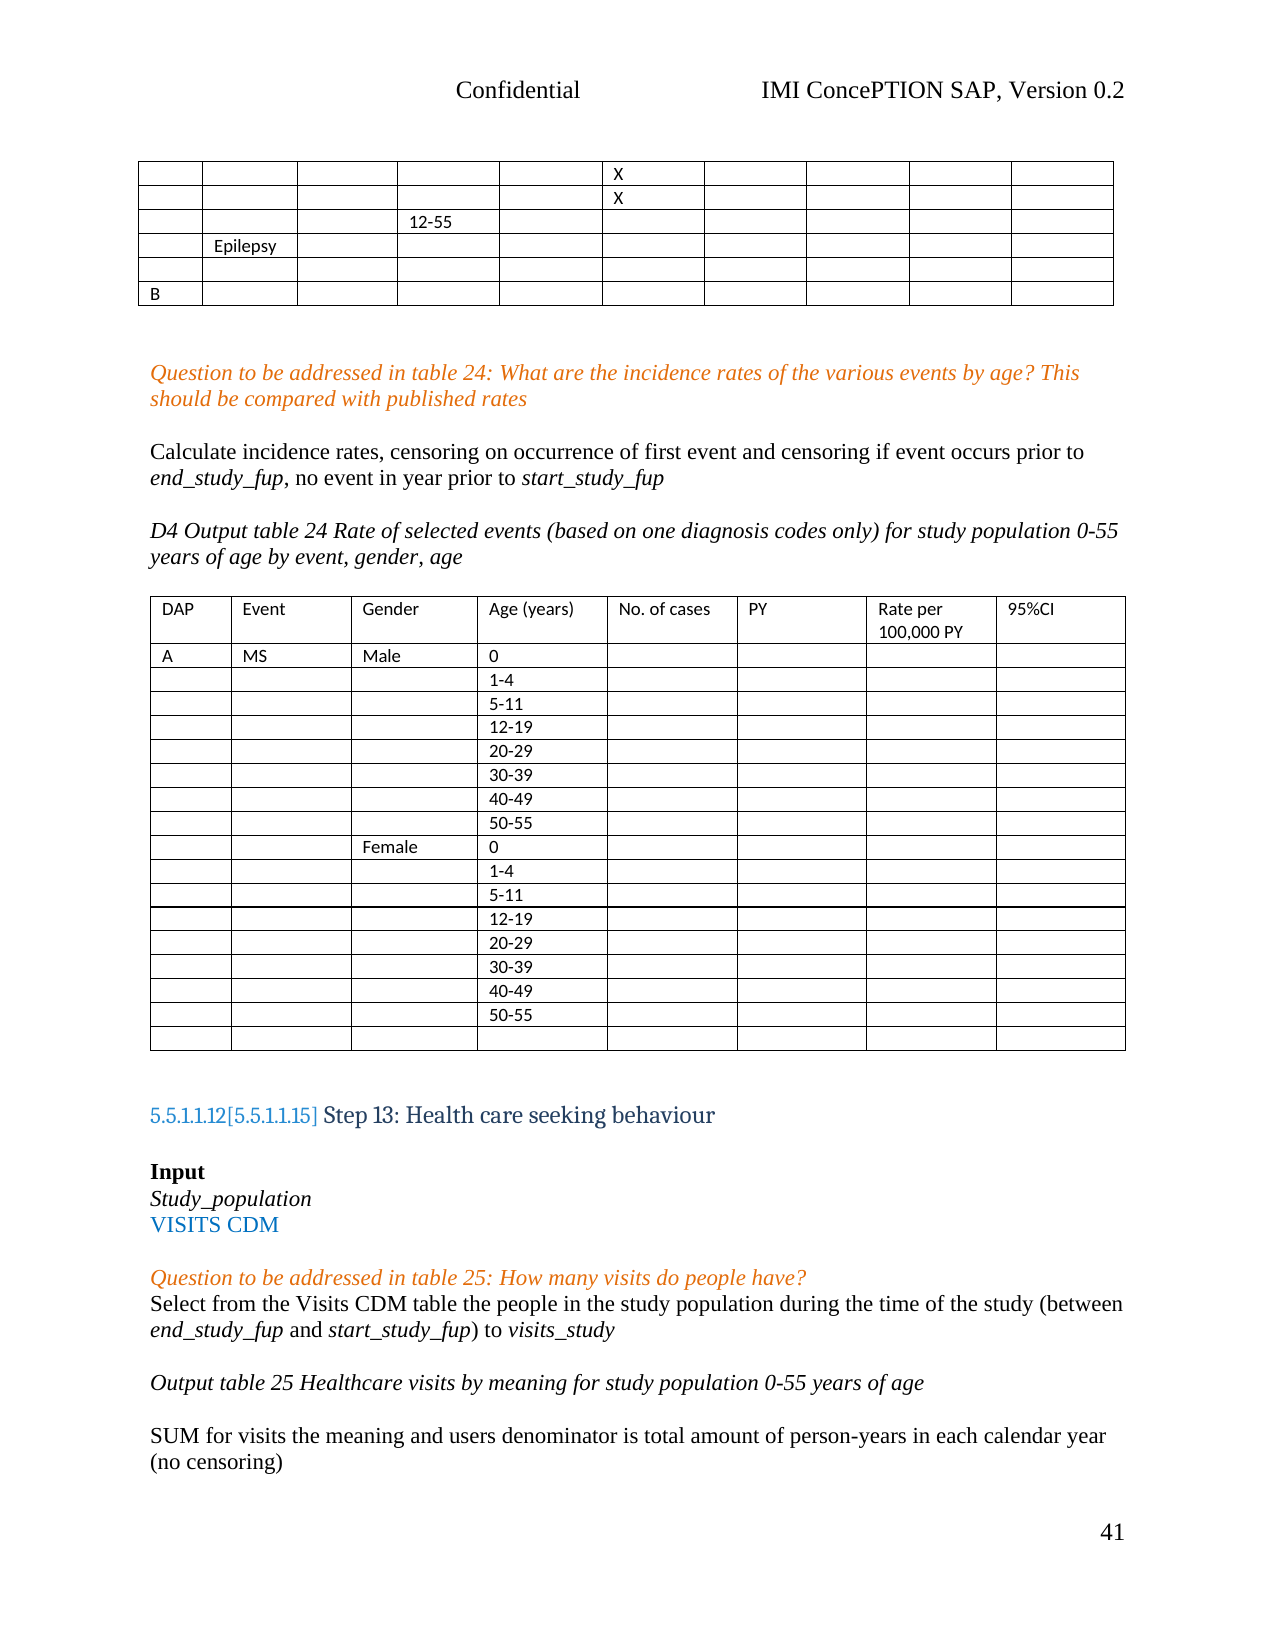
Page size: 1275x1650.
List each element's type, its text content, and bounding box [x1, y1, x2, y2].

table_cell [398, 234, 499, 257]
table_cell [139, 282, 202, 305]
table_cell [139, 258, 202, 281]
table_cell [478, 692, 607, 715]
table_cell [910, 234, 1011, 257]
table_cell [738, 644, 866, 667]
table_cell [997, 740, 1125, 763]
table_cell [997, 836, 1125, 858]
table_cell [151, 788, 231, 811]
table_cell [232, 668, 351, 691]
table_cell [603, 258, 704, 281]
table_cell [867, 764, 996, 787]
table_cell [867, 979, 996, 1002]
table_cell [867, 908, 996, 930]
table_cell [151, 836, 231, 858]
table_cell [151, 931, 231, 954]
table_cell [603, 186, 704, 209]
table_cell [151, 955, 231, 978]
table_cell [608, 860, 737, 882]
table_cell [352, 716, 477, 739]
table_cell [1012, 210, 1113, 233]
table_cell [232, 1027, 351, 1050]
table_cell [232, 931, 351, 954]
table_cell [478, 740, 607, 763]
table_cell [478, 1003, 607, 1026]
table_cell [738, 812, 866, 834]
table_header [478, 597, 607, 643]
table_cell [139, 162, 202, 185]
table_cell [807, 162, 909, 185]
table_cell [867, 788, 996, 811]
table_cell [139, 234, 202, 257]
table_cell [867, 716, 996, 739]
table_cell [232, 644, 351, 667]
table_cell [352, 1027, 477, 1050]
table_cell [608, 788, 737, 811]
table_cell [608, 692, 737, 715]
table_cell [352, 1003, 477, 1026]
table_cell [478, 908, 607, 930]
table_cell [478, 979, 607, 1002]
text Select from the Visits CDM table the people in the study population during the time of the study (between end_study_fup and start_study_fup) to visits_study [150, 1290, 1125, 1343]
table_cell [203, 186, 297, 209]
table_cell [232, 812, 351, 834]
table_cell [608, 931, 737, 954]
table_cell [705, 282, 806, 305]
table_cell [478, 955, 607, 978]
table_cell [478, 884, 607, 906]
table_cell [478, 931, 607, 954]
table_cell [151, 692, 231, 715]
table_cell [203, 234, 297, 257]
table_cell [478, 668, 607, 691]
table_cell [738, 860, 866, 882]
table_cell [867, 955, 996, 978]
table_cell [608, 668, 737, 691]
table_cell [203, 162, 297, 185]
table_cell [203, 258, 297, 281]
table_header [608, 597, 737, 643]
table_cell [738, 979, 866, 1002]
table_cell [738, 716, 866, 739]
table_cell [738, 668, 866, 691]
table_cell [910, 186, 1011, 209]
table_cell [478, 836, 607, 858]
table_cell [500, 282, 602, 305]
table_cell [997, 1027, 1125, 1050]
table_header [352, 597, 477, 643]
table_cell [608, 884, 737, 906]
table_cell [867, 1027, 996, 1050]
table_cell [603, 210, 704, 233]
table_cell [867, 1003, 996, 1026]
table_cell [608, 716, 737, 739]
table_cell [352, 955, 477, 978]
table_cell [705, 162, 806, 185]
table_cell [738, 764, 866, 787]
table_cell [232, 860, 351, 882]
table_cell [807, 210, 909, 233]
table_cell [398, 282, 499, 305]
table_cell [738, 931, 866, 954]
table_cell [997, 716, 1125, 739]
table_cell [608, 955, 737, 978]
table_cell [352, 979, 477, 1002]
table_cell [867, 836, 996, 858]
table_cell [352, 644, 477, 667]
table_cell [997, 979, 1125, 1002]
text Study_population [150, 1184, 1125, 1211]
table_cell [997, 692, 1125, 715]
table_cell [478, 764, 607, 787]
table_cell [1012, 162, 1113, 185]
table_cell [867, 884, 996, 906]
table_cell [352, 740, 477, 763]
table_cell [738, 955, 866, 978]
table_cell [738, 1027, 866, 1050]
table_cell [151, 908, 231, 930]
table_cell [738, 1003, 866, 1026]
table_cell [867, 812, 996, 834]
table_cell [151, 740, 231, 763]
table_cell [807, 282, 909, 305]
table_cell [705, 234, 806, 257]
text Input [150, 1158, 1125, 1184]
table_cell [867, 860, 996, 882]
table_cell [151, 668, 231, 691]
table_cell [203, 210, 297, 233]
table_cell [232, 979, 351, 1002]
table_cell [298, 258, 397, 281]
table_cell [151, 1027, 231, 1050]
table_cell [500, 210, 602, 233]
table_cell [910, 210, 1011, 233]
text SUM for visits the meaning and users denominator is total amount of person-years in each calendar year (no censoring) [150, 1422, 1125, 1474]
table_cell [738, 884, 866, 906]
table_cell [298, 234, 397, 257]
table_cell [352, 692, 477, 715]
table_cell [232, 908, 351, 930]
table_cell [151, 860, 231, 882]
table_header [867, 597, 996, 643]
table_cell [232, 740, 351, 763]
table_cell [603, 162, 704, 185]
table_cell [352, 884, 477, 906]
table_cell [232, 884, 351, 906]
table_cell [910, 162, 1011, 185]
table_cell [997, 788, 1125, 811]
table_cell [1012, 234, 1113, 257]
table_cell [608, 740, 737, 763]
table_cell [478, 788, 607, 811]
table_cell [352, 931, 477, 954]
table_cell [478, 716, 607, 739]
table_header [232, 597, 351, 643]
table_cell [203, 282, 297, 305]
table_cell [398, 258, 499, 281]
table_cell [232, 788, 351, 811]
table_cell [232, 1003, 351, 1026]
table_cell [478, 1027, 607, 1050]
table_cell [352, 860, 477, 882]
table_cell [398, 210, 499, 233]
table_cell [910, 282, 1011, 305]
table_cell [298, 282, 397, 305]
text VISITS CDM [150, 1211, 1125, 1237]
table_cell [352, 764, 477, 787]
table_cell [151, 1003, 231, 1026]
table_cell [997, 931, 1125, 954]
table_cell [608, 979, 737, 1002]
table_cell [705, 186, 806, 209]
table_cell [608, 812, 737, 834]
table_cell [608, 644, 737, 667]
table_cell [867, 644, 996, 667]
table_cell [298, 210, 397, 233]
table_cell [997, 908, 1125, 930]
text Question to be addressed in table 25: How many visits do people have? [150, 1264, 1125, 1290]
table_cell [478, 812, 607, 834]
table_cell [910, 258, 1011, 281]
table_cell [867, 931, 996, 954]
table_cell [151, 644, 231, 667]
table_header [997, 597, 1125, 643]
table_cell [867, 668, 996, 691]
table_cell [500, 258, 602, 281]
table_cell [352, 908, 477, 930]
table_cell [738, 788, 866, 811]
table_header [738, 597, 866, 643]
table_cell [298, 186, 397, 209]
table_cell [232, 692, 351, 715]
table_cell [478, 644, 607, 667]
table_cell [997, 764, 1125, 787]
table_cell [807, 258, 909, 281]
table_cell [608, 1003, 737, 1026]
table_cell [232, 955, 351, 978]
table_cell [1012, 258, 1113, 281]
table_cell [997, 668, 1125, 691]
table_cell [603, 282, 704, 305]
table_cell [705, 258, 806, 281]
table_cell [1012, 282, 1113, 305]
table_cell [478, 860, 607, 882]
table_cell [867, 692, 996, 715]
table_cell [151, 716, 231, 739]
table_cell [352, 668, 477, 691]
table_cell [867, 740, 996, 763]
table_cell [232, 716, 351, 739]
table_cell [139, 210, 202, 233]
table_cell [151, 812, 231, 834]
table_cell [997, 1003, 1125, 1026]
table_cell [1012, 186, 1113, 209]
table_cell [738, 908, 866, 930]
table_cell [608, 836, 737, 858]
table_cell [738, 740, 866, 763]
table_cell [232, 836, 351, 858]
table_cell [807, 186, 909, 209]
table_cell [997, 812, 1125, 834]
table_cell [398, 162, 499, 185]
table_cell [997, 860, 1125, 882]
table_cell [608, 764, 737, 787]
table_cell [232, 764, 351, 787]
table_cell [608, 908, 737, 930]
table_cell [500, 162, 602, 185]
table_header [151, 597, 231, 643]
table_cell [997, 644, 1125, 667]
text Output table 25 Healthcare visits by meaning for study population 0-55 years of age [150, 1369, 1125, 1395]
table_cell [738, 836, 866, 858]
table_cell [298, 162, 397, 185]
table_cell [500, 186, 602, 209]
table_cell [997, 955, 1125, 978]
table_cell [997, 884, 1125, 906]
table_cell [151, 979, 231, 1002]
subtitle Step 13: Health care seeking behaviour [150, 1101, 1125, 1129]
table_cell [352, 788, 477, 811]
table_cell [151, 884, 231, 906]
text Calculate incidence rates, censoring on occurrence of first event and censoring if event occurs prior to end_study_fup, no event in year prior to start_study_fup [150, 438, 1125, 491]
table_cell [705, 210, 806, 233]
text Question to be addressed in table 24: What are the incidence rates of the various events by age? This should be compared with published rates [150, 359, 1125, 411]
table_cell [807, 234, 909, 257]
text D4 Output table 24 Rate of selected events (based on one diagnosis codes only) for study population 0-55 years of age by event, gender, age [150, 517, 1125, 569]
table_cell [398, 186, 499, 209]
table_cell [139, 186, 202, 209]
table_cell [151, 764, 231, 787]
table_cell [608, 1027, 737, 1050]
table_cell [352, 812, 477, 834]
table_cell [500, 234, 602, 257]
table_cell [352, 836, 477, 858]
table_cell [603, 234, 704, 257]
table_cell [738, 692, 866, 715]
